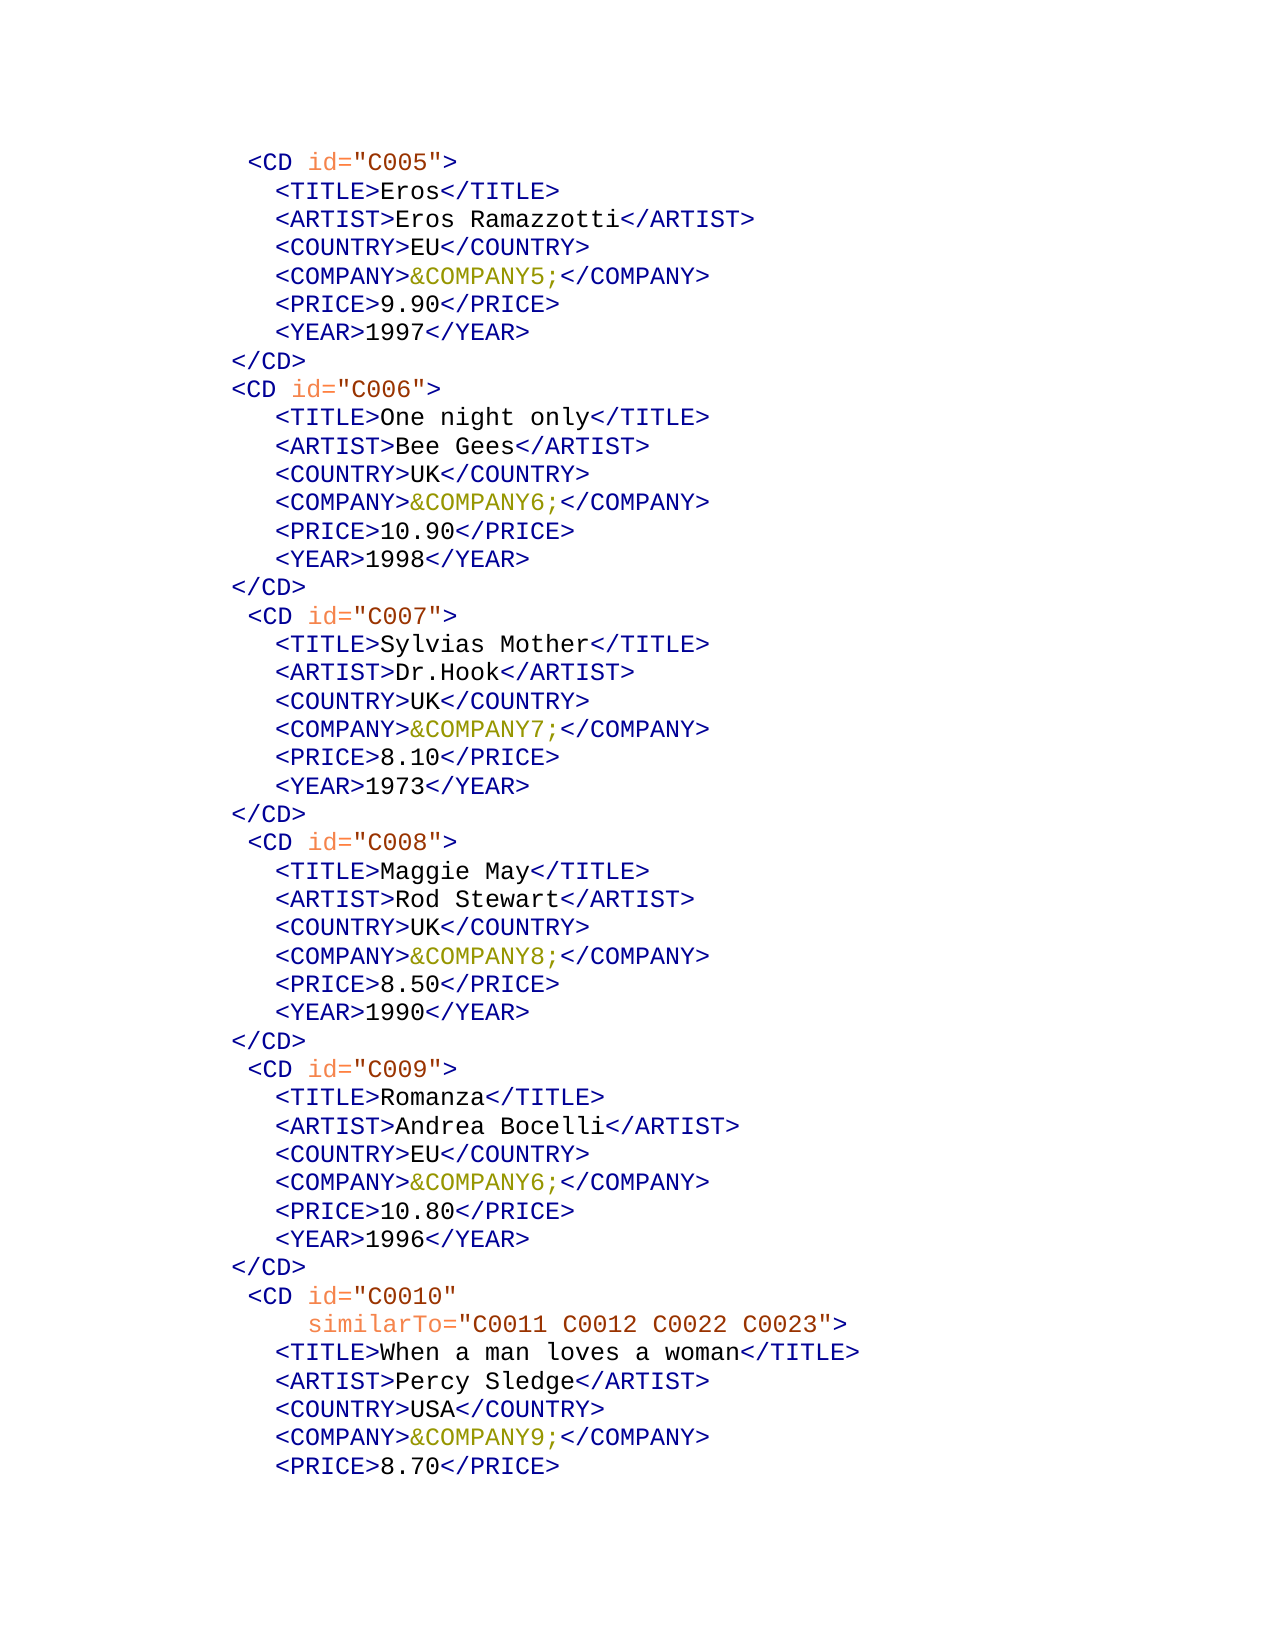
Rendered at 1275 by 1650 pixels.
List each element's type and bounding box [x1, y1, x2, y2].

text [187, 150, 1087, 1482]
